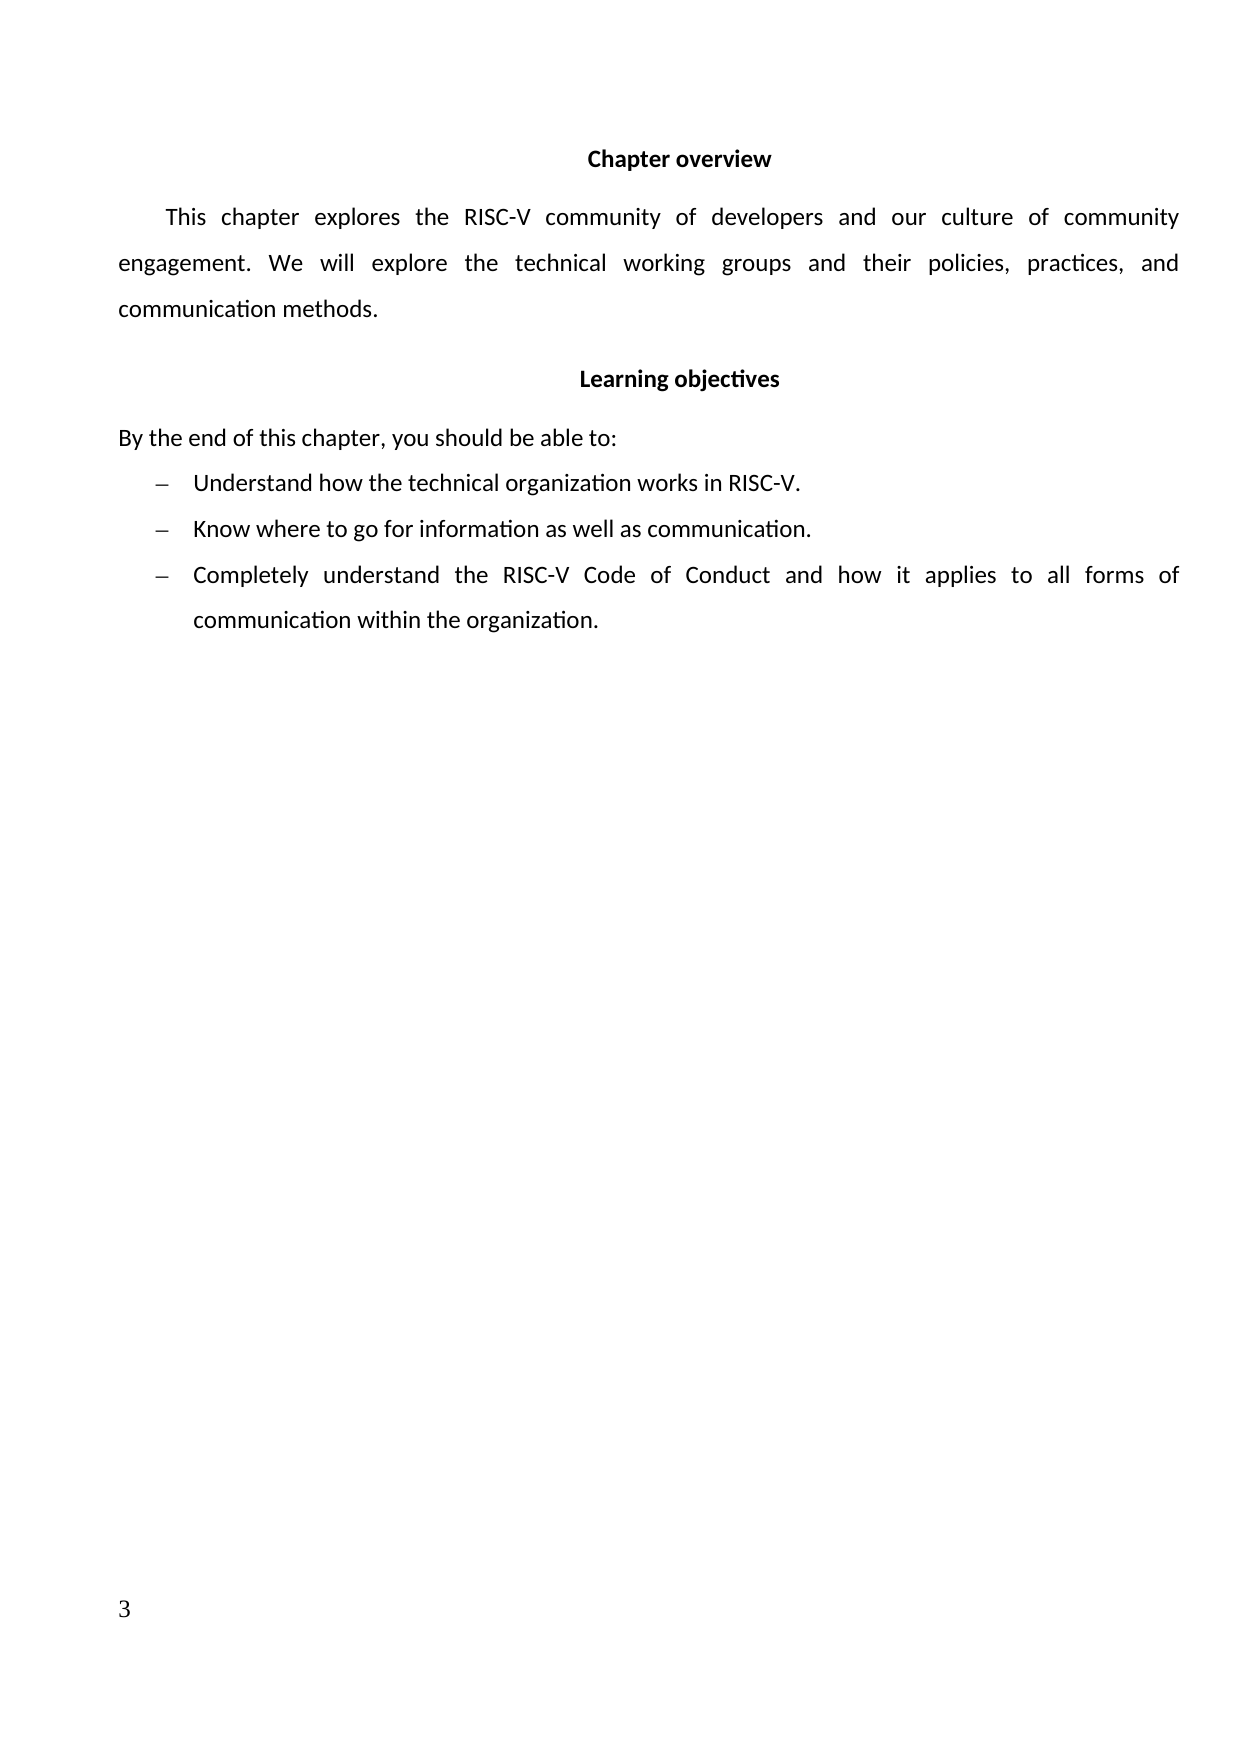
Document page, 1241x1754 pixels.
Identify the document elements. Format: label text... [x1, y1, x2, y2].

text This chapter explores the RISC-V community of developers and our culture of community engagement. We will explore the technical working groups and their policies, practices, and communication methods. [118, 201, 1181, 323]
list Understand how the technical organization works in RISC-V. [156, 467, 1181, 498]
text By the end of this chapter, you should be able to: [118, 422, 1181, 452]
subtitle Chapter overview [178, 143, 1181, 174]
subtitle Learning objectives [178, 363, 1181, 394]
list Completely understand the RISC-V Code of Conduct and how it applies to all forms of communication within the organization. [156, 559, 1181, 635]
list Know where to go for information as well as communication. [156, 513, 1181, 544]
